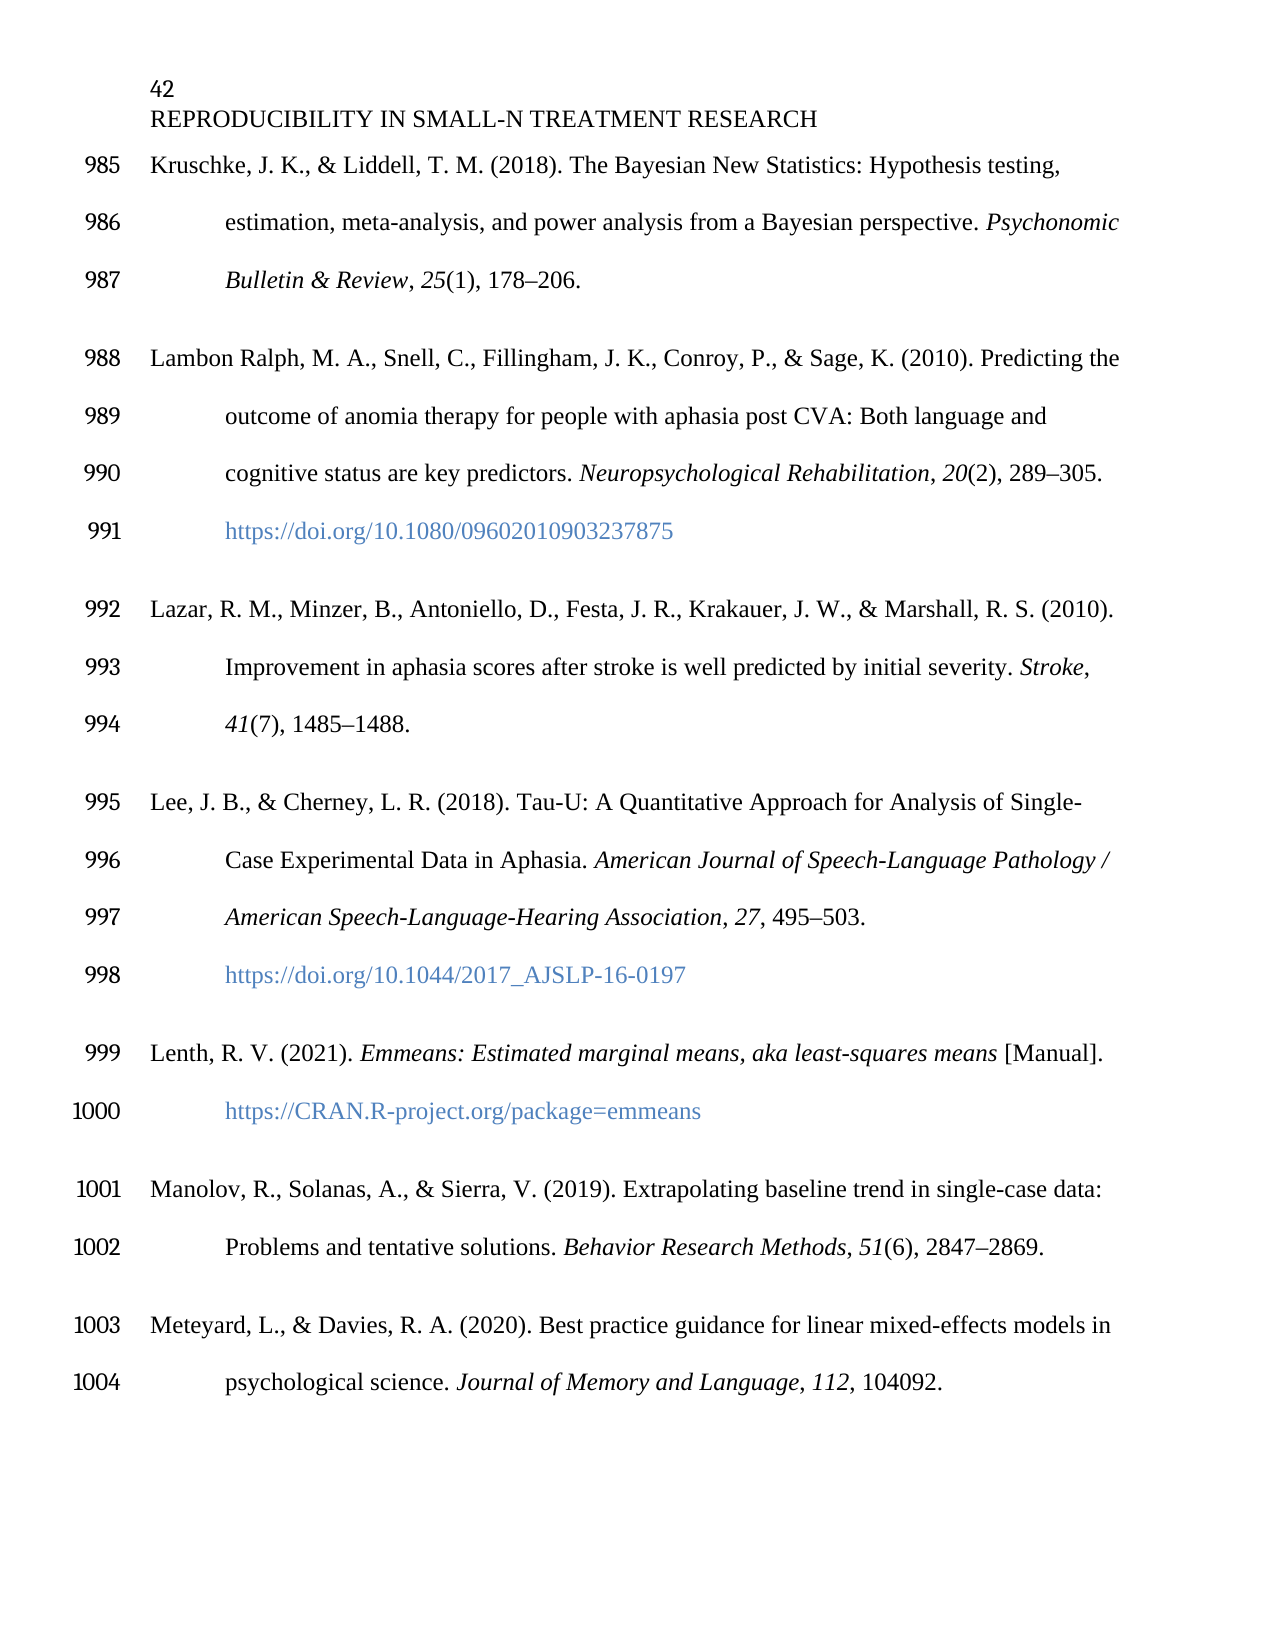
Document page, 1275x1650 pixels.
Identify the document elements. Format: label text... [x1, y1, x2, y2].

text Lambon Ralph, M. A., Snell, C., Fillingham, J. K., Conroy, P., & Sage, K. (2010). Predicting the outcome of anomia therapy for people with aphasia post CVA: Both language and cognitive status are key predictors. Neuropsychological Rehabilitation, 20(2), 289–305. https://doi.org/10.1080/09602010903237875 [150, 343, 1125, 544]
text Lazar, R. M., Minzer, B., Antoniello, D., Festa, J. R., Krakauer, J. W., & Marshall, R. S. (2010). Improvement in aphasia scores after stroke is well predicted by initial severity. Stroke, 41(7), 1485–1488. [150, 594, 1125, 738]
text Lee, J. B., & Cherney, L. R. (2018). Tau-U: A Quantitative Approach for Analysis of Single-Case Experimental Data in Aphasia. American Journal of Speech-Language Pathology / American Speech-Language-Hearing Association, 27, 495–503. https://doi.org/10.1044/2017_AJSLP-16-0197 [150, 787, 1125, 989]
text Kruschke, J. K., & Liddell, T. M. (2018). The Bayesian New Statistics: Hypothesis testing, estimation, meta-analysis, and power analysis from a Bayesian perspective. Psychonomic Bulletin & Review, 25(1), 178–206. [150, 150, 1125, 294]
text Lenth, R. V. (2021). Emmeans: Estimated marginal means, aka least-squares means [Manual]. https://CRAN.R-project.org/package=emmeans [150, 1038, 1125, 1124]
text Meteyard, L., & Davies, R. A. (2020). Best practice guidance for linear mixed-effects models in psychological science. Journal of Memory and Language, 112, 104092. [150, 1310, 1125, 1396]
text Manolov, R., Solanas, A., & Sierra, V. (2019). Extrapolating baseline trend in single-case data: Problems and tentative solutions. Behavior Research Methods, 51(6), 2847–2869. [150, 1174, 1125, 1260]
